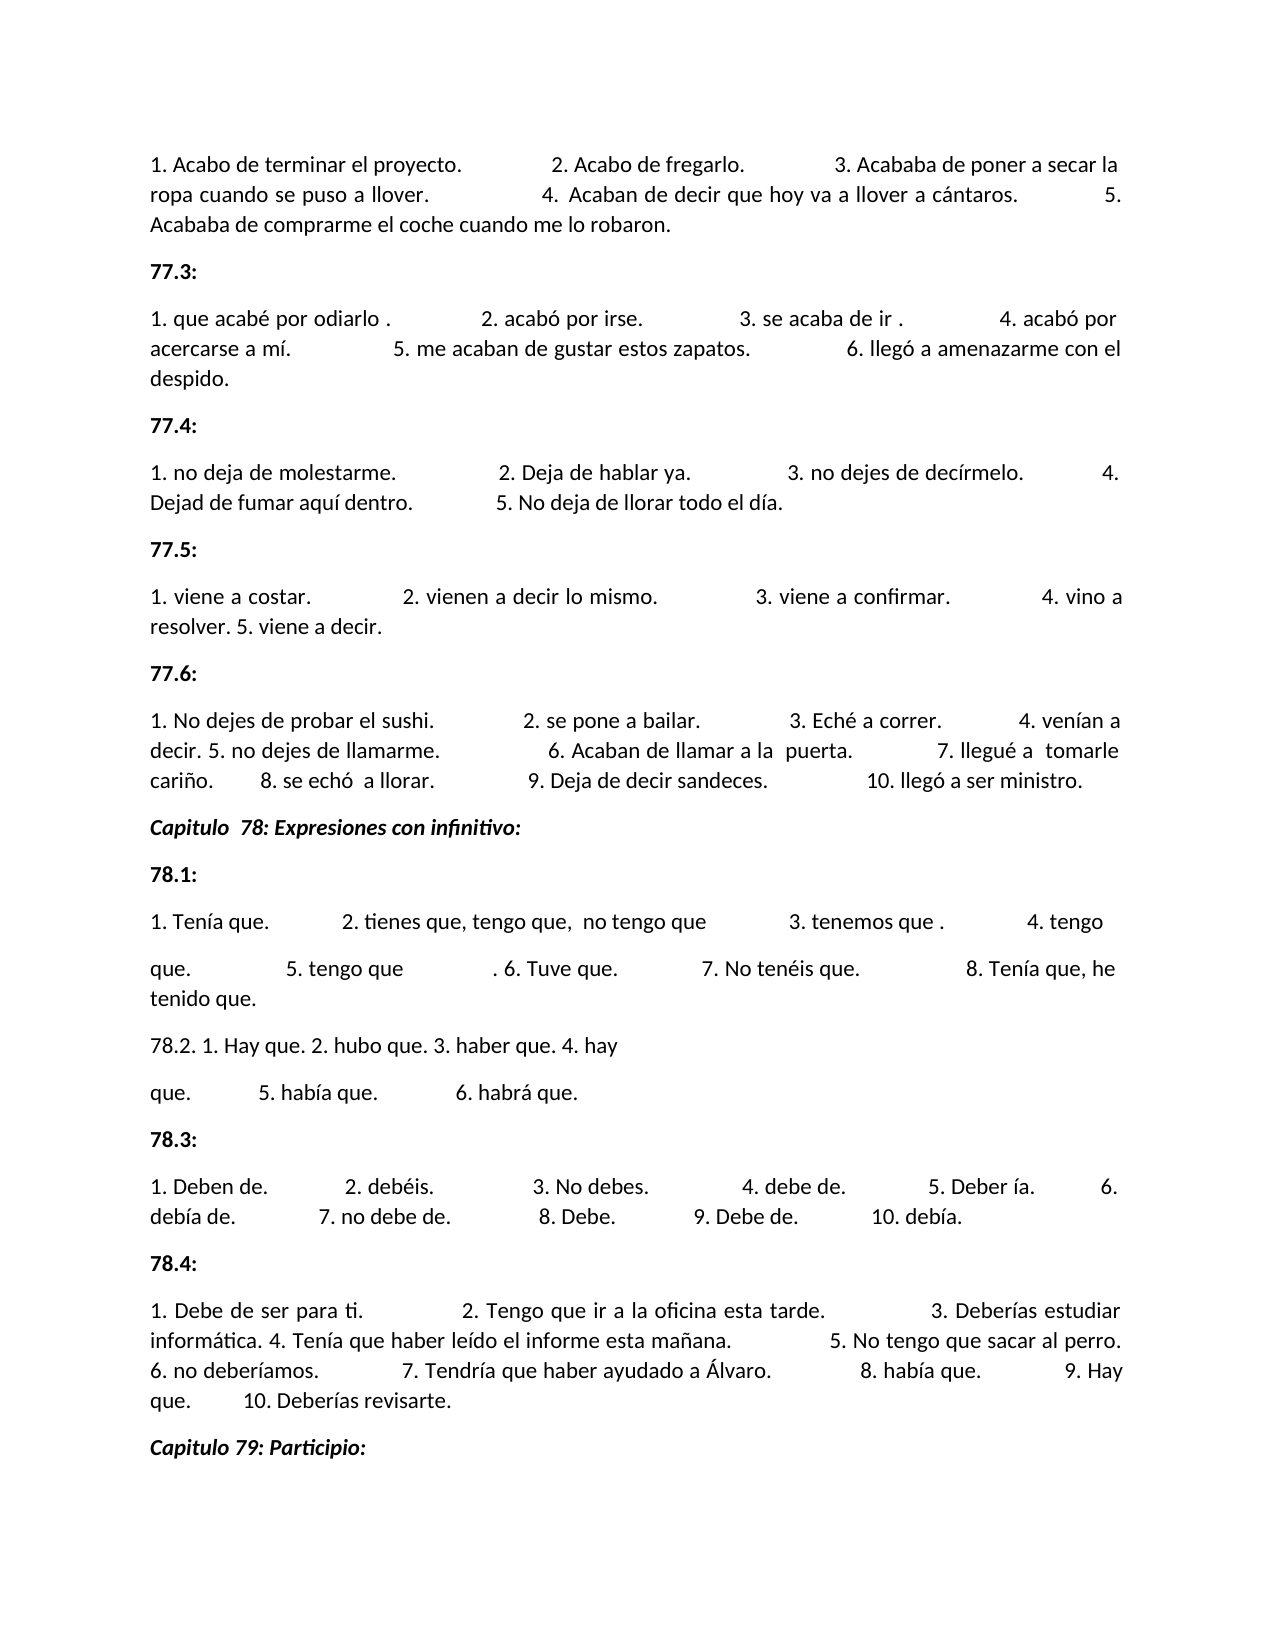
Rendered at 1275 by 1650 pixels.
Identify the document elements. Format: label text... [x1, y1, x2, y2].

text 1. Debe de ser para ti. 2. Tengo que ir a la oficina esta tarde. 3. Deberías estudiar informática. 4. Tenía que haber leído el informe esta mañana. 5. No tengo que sacar al perro. 6. no deberíamos. 7. Tendría que haber ayudado a Álvaro. 8. había que. 9. Hay que. 10. Deberías revisarte. [150, 1296, 1125, 1414]
text 1. Acabo de terminar el proyecto. 2. Acabo de fregarlo. 3. Acababa de poner a secar la ropa cuando se puso a llover. 4. Acaban de decir que hoy va a llover a cántaros. 5. Acababa de comprarme el coche cuando me lo robaron. [150, 150, 1125, 238]
text 77.4: [150, 411, 1125, 439]
text 77.3: [150, 257, 1125, 285]
text 77.5: [150, 535, 1125, 563]
text 1. Deben de. 2. debéis. 3. No debes. 4. debe de. 5. Deber ía. 6. debía de. 7. no debe de. 8. Debe. 9. Debe de. 10. debía. [150, 1172, 1125, 1230]
text 78.1: [150, 860, 1125, 888]
text 1. No dejes de probar el sushi. 2. se pone a bailar. 3. Eché a correr. 4. venían a decir. 5. no dejes de llamarme. 6. Acaban de llamar a la puerta. 7. llegué a tomarle cariño. 8. se echó a llorar. 9. Deja de decir sandeces. 10. llegó a ser ministro. [150, 706, 1125, 795]
text 1. no deja de molestarme. 2. Deja de hablar ya. 3. no dejes de decírmelo. 4. Dejad de fumar aquí dentro. 5. No deja de llorar todo el día. [150, 458, 1125, 517]
text Capitulo 78: Expresiones con infinitivo: [150, 813, 1125, 842]
text 78.2. 1. Hay que. 2. hubo que. 3. haber que. 4. hay [150, 1031, 1125, 1059]
text 78.4: [150, 1249, 1125, 1277]
text 78.3: [150, 1125, 1125, 1153]
text 1. que acabé por odiarlo . 2. acabó por irse. 3. se acaba de ir . 4. acabó por acercarse a mí. 5. me acaban de gustar estos zapatos. 6. llegó a amenazarme con el despido. [150, 304, 1125, 393]
text que. 5. tengo que . 6. Tuve que. 7. No tenéis que. 8. Tenía que, he tenido que. [150, 954, 1125, 1012]
text 77.6: [150, 659, 1125, 687]
text 1. viene a costar. 2. vienen a decir lo mismo. 3. viene a confirmar. 4. vino a resolver. 5. viene a decir. [150, 582, 1125, 641]
text Capitulo 79: Participio: [150, 1433, 1125, 1461]
text 1. Tenía que. 2. tienes que, tengo que, no tengo que 3. tenemos que . 4. tengo [150, 907, 1125, 935]
text que. 5. había que. 6. habrá que. [150, 1078, 1125, 1106]
